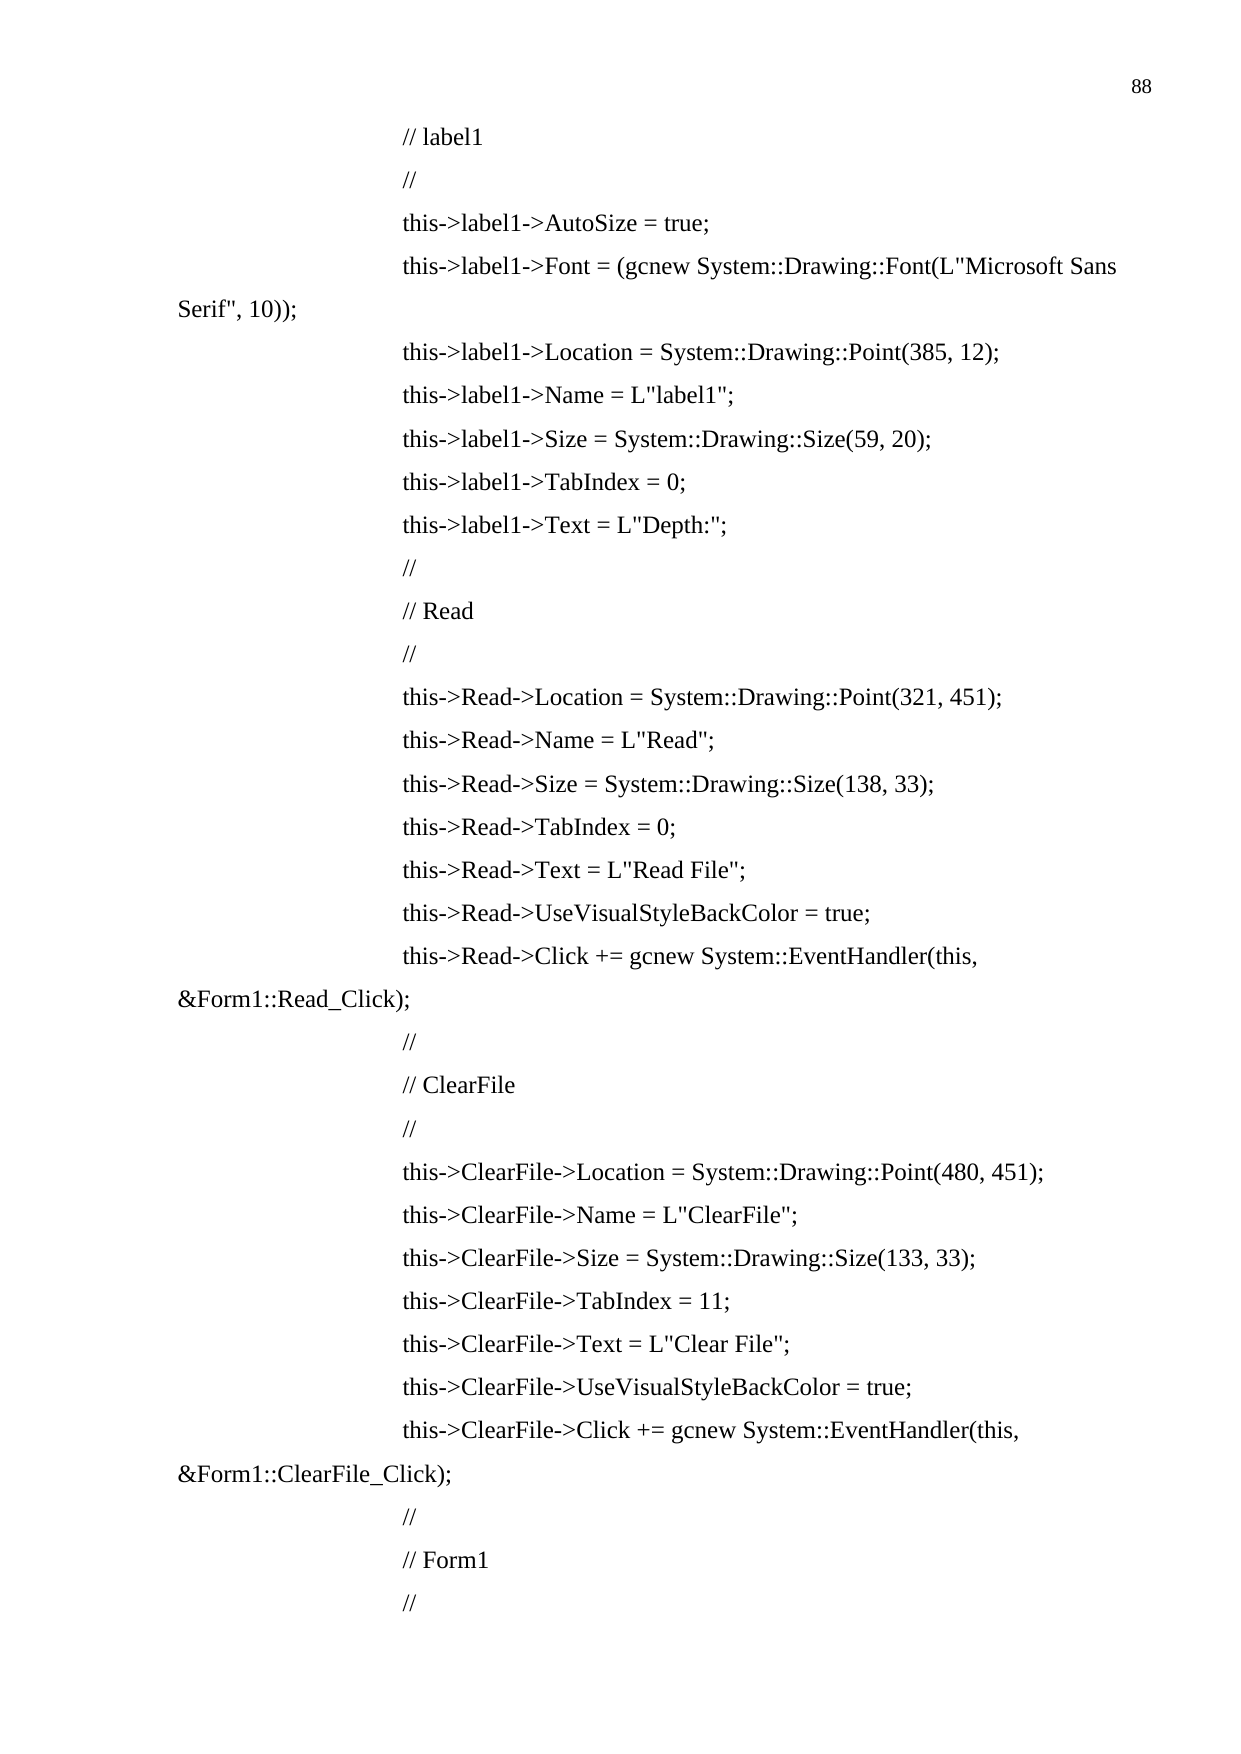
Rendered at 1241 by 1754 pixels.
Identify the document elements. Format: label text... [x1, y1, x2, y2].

text // [177, 1027, 1152, 1056]
text this->label1->Size = System::Drawing::Size(59, 20); [177, 424, 1152, 452]
text this->ClearFile->Location = System::Drawing::Point(480, 451); [177, 1157, 1152, 1186]
text // [177, 165, 1152, 194]
text // ClearFile [177, 1071, 1152, 1099]
text // [177, 1588, 1152, 1617]
text this->label1->AutoSize = true; [177, 208, 1152, 237]
text this->ClearFile->Name = L"ClearFile"; [177, 1200, 1152, 1229]
text this->label1->Location = System::Drawing::Point(385, 12); [177, 337, 1152, 366]
text this->ClearFile->TabIndex = 11; [177, 1286, 1152, 1315]
text this->label1->Text = L"Depth:"; [177, 510, 1152, 539]
text this->Read->Text = L"Read File"; [177, 855, 1152, 884]
text // Form1 [177, 1545, 1152, 1574]
text this->label1->Name = L"label1"; [177, 381, 1152, 409]
text this->Read->Name = L"Read"; [177, 726, 1152, 754]
text // [177, 1502, 1152, 1531]
text this->Read->UseVisualStyleBackColor = true; [177, 898, 1152, 927]
text this->ClearFile->Text = L"Clear File"; [177, 1329, 1152, 1358]
text // [177, 1114, 1152, 1142]
text // [177, 553, 1152, 582]
text this->label1->Font = (gcnew System::Drawing::Font(L"Microsoft Sans Serif", 10)); [177, 251, 1152, 323]
text this->label1->TabIndex = 0; [177, 467, 1152, 496]
text // [177, 639, 1152, 668]
text this->ClearFile->Size = System::Drawing::Size(133, 33); [177, 1243, 1152, 1272]
text this->ClearFile->UseVisualStyleBackColor = true; [177, 1372, 1152, 1401]
text this->ClearFile->Click += gcnew System::EventHandler(this, &Form1::ClearFile_Click); [177, 1416, 1152, 1487]
text this->Read->Size = System::Drawing::Size(138, 33); [177, 769, 1152, 797]
text this->Read->Click += gcnew System::EventHandler(this, &Form1::Read_Click); [177, 941, 1152, 1013]
text // Read [177, 596, 1152, 625]
text this->Read->TabIndex = 0; [177, 812, 1152, 841]
text this->Read->Location = System::Drawing::Point(321, 451); [177, 682, 1152, 711]
text // label1 [177, 122, 1152, 151]
